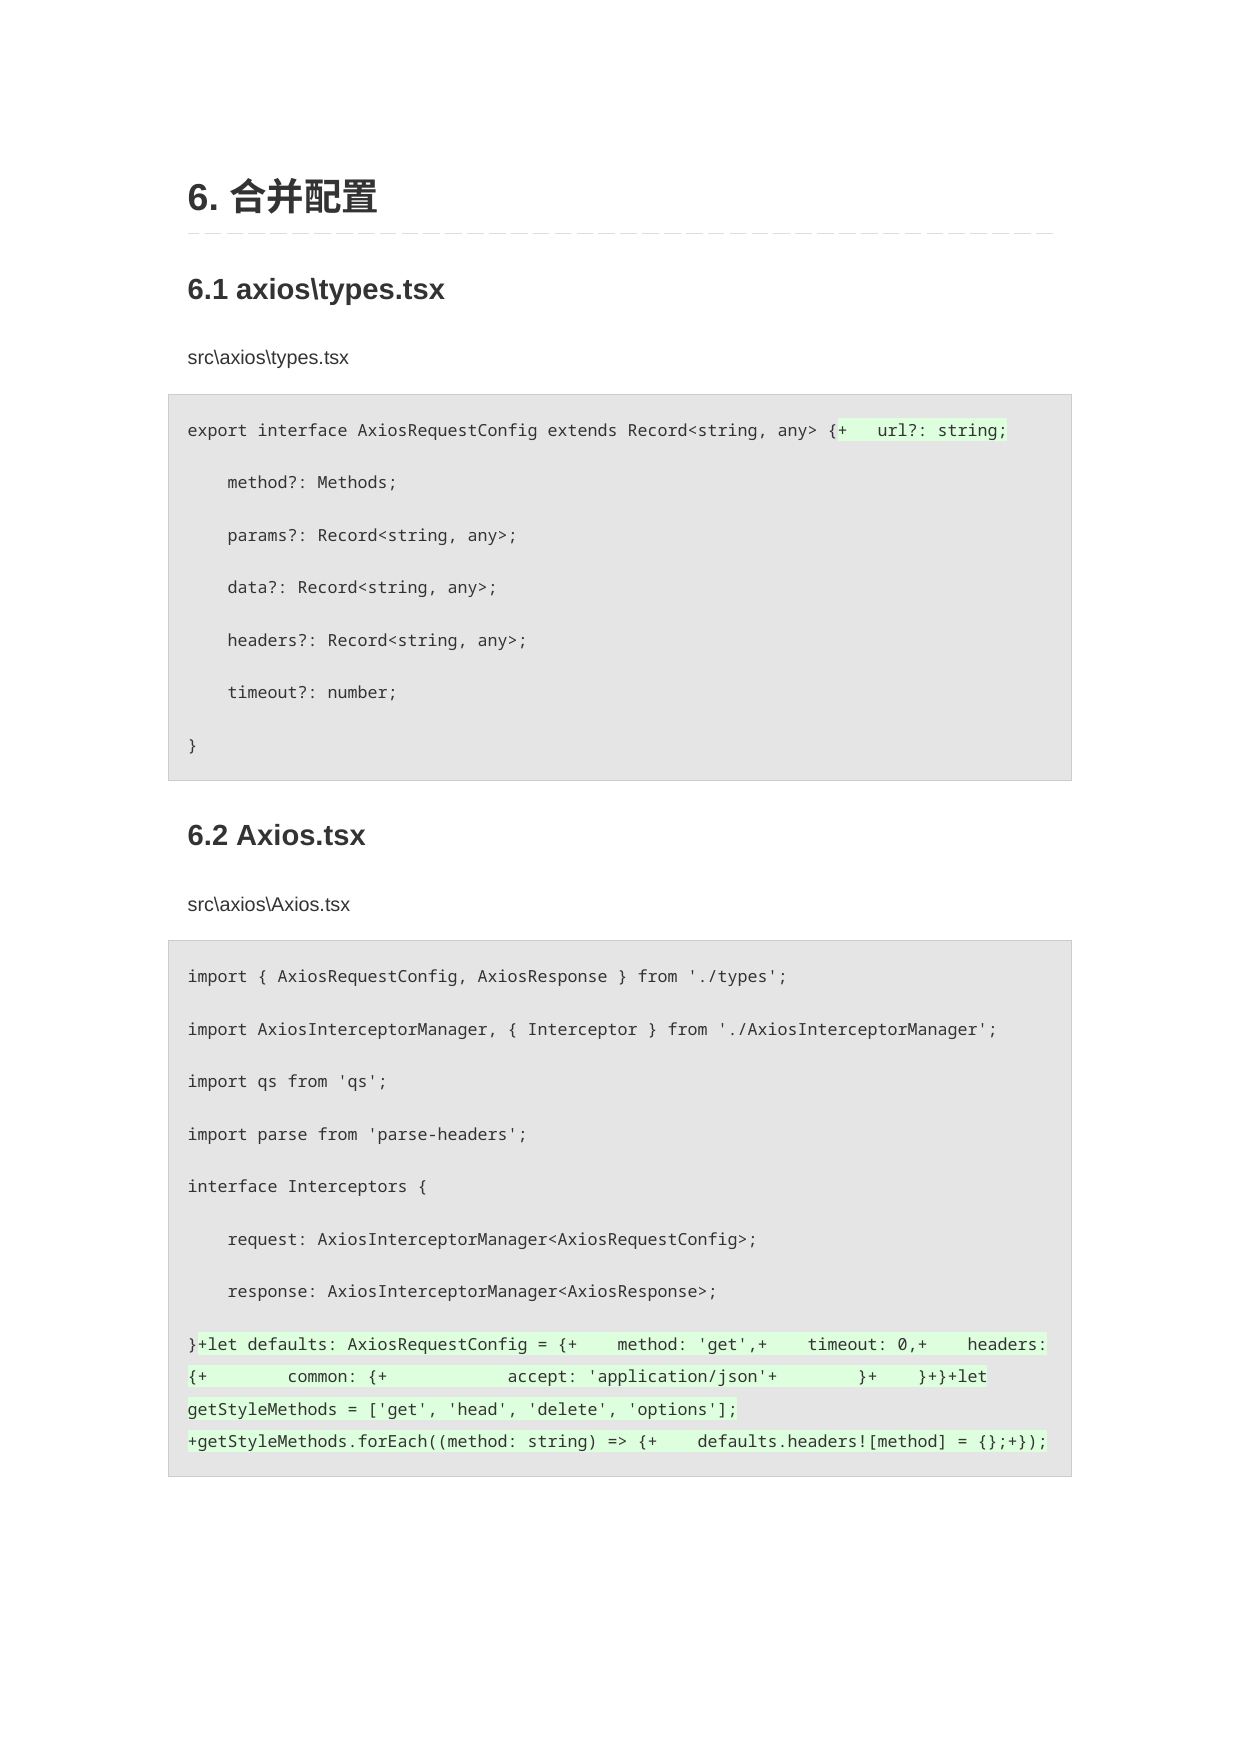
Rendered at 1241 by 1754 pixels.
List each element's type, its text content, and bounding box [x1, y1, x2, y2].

subtitle 6.1 axios\types.tsx [187, 256, 1053, 321]
text headers?: Record<string, any>; [169, 604, 1071, 656]
text request: AxiosInterceptorManager<AxiosRequestConfig>; [169, 1203, 1071, 1255]
subtitle 6. 合并配置 [187, 162, 1053, 234]
text import { AxiosRequestConfig, AxiosResponse } from './types'; [169, 941, 1071, 992]
text src\axios\Axios.tsx [187, 888, 1053, 920]
text data?: Record<string, any>; [169, 551, 1071, 603]
text import AxiosInterceptorManager, { Interceptor } from './AxiosInterceptorManager'; [169, 993, 1071, 1045]
text import qs from 'qs'; [169, 1045, 1071, 1097]
text params?: Record<string, any>; [169, 499, 1071, 551]
text response: AxiosInterceptorManager<AxiosResponse>; [169, 1255, 1071, 1307]
text interface Interceptors { [169, 1150, 1071, 1202]
text timeout?: number; [169, 656, 1071, 708]
text src\axios\types.tsx [187, 341, 1053, 374]
text export interface AxiosRequestConfig extends Record<string, any> {+ url?: string; [169, 395, 1071, 446]
text method?: Methods; [169, 446, 1071, 498]
subtitle 6.2 Axios.tsx [187, 803, 1053, 868]
text }+let defaults: AxiosRequestConfig = {+ method: 'get',+ timeout: 0,+ headers: {+ common: {+ accept: 'application/json'+ }+ }+}+let getStyleMethods = ['get', 'head', 'delete', 'options'];+getStyleMethods.forEach((method: string) => {+ defaults.headers![method] = {};+}); [169, 1308, 1071, 1476]
text import parse from 'parse-headers'; [169, 1098, 1071, 1150]
text } [169, 709, 1071, 780]
